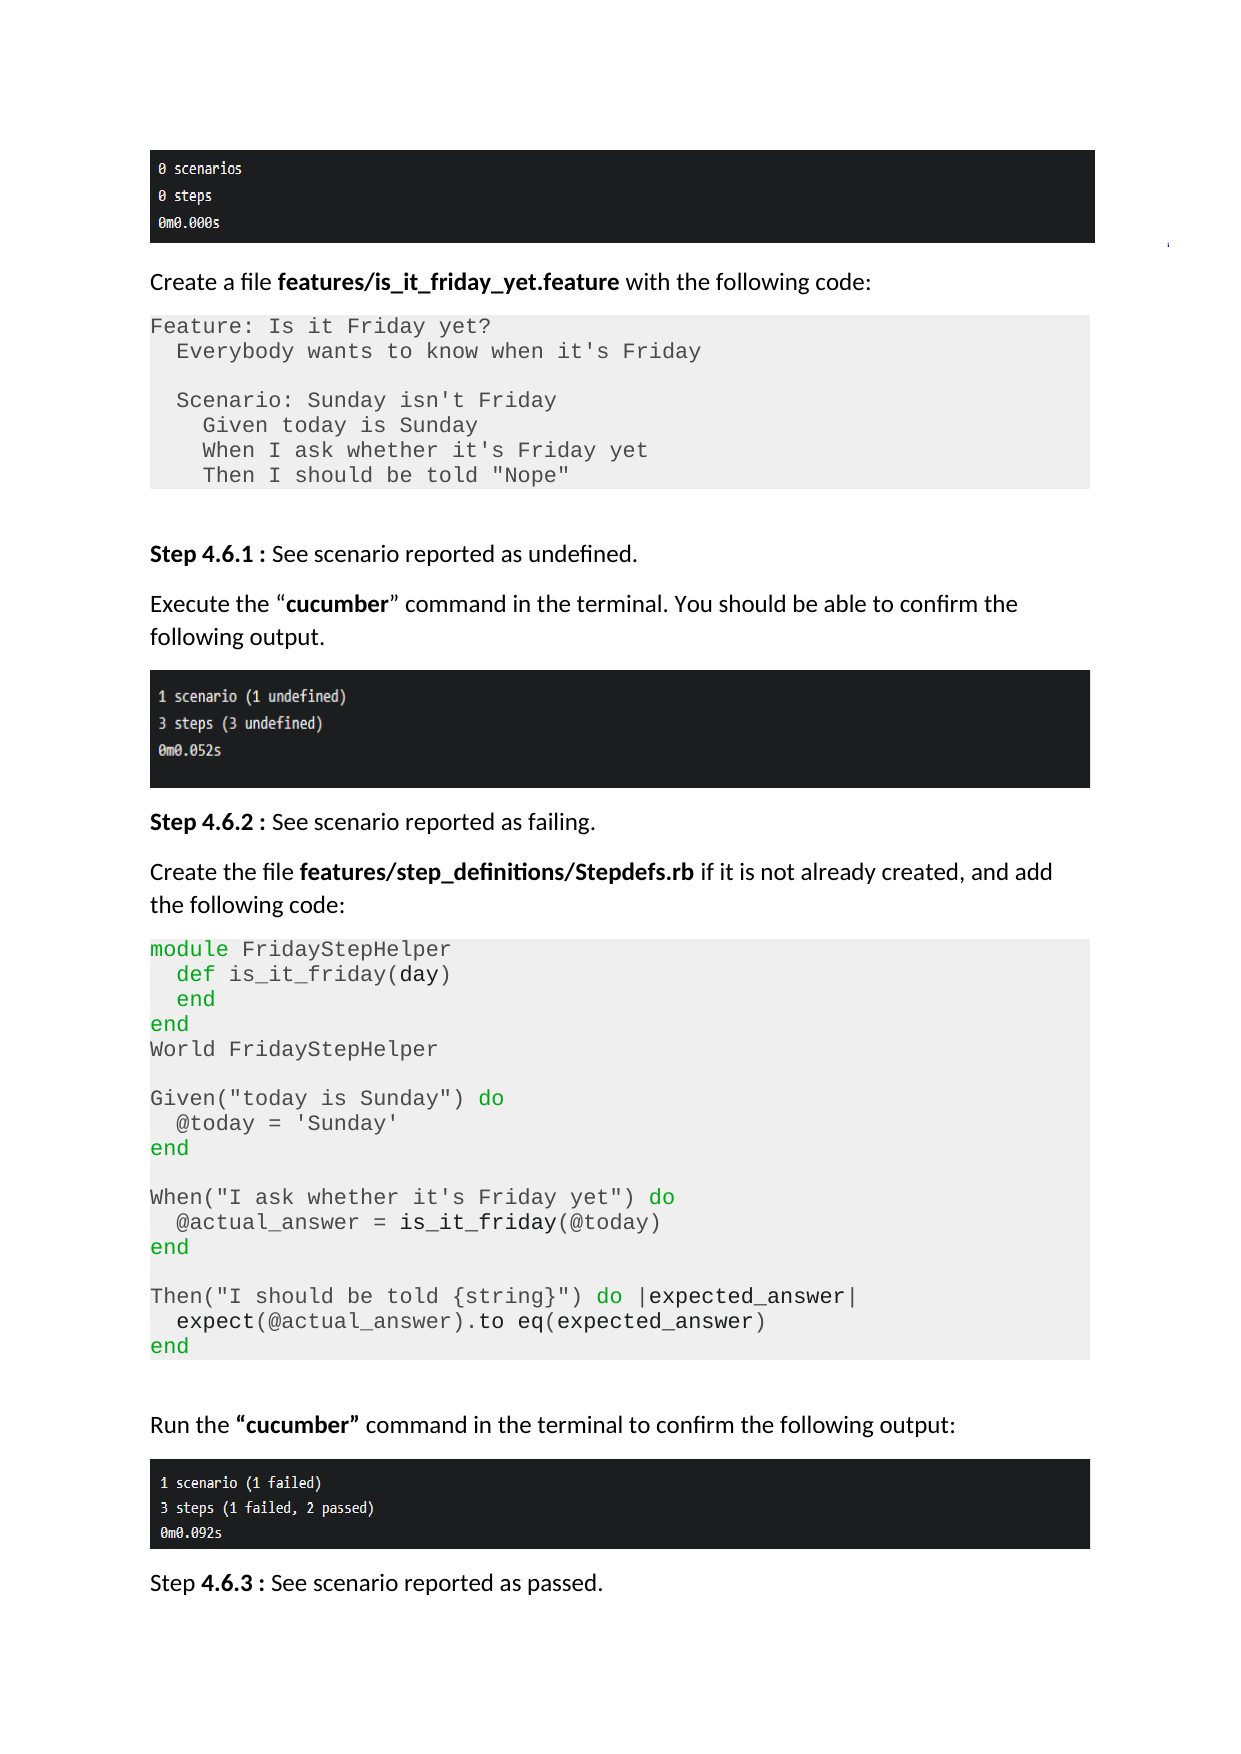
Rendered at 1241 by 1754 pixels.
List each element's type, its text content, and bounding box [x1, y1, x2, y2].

text Given today is Sunday [150, 414, 1090, 439]
text module FridayStepHelper [150, 939, 1090, 963]
text World FridayStepHelper [150, 1038, 1090, 1063]
text Step 4.6.3 : See scenario reported as passed. [150, 1567, 1090, 1598]
text Step 4.6.1 : See scenario reported as undefined. [150, 538, 1090, 569]
text def is_it_friday(day) [150, 963, 1090, 988]
text end [150, 1236, 1090, 1261]
picture [150, 1459, 1091, 1549]
text Feature: Is it Friday yet? [150, 315, 1090, 340]
text end [150, 1137, 1090, 1162]
text Execute the “cucumber” command in the terminal. You should be able to confirm the following output. [150, 588, 1090, 651]
text Create the file features/step_definitions/Stepdefs.rb if it is not already created, and add the following code: [150, 856, 1090, 919]
text Run the “cucumber” command in the terminal to confirm the following output: [150, 1410, 1090, 1440]
text @actual_answer = is_it_friday(@today) [150, 1211, 1090, 1236]
text Then I should be told "Nope" [150, 464, 1090, 489]
text Scenario: Sunday isn't Friday [150, 390, 1090, 414]
text Everybody wants to know when it's Friday [150, 340, 1090, 365]
text end [150, 1335, 1090, 1360]
text end [150, 988, 1090, 1013]
text Given("today is Sunday") do [150, 1087, 1090, 1112]
text Then("I should be told {string}") do |expected_answer| [150, 1286, 1090, 1311]
text @today = 'Sunday' [150, 1112, 1090, 1137]
picture [150, 150, 1169, 247]
text Step 4.6.2 : See scenario reported as failing. [150, 807, 1090, 837]
text end [150, 1013, 1090, 1038]
picture [150, 670, 1091, 788]
text When I ask whether it's Friday yet [150, 439, 1090, 464]
text expect(@actual_answer).to eq(expected_answer) [150, 1311, 1090, 1335]
text Create a file features/is_it_friday_yet.feature with the following code: [150, 266, 1090, 296]
text When("I ask whether it's Friday yet") do [150, 1187, 1090, 1211]
